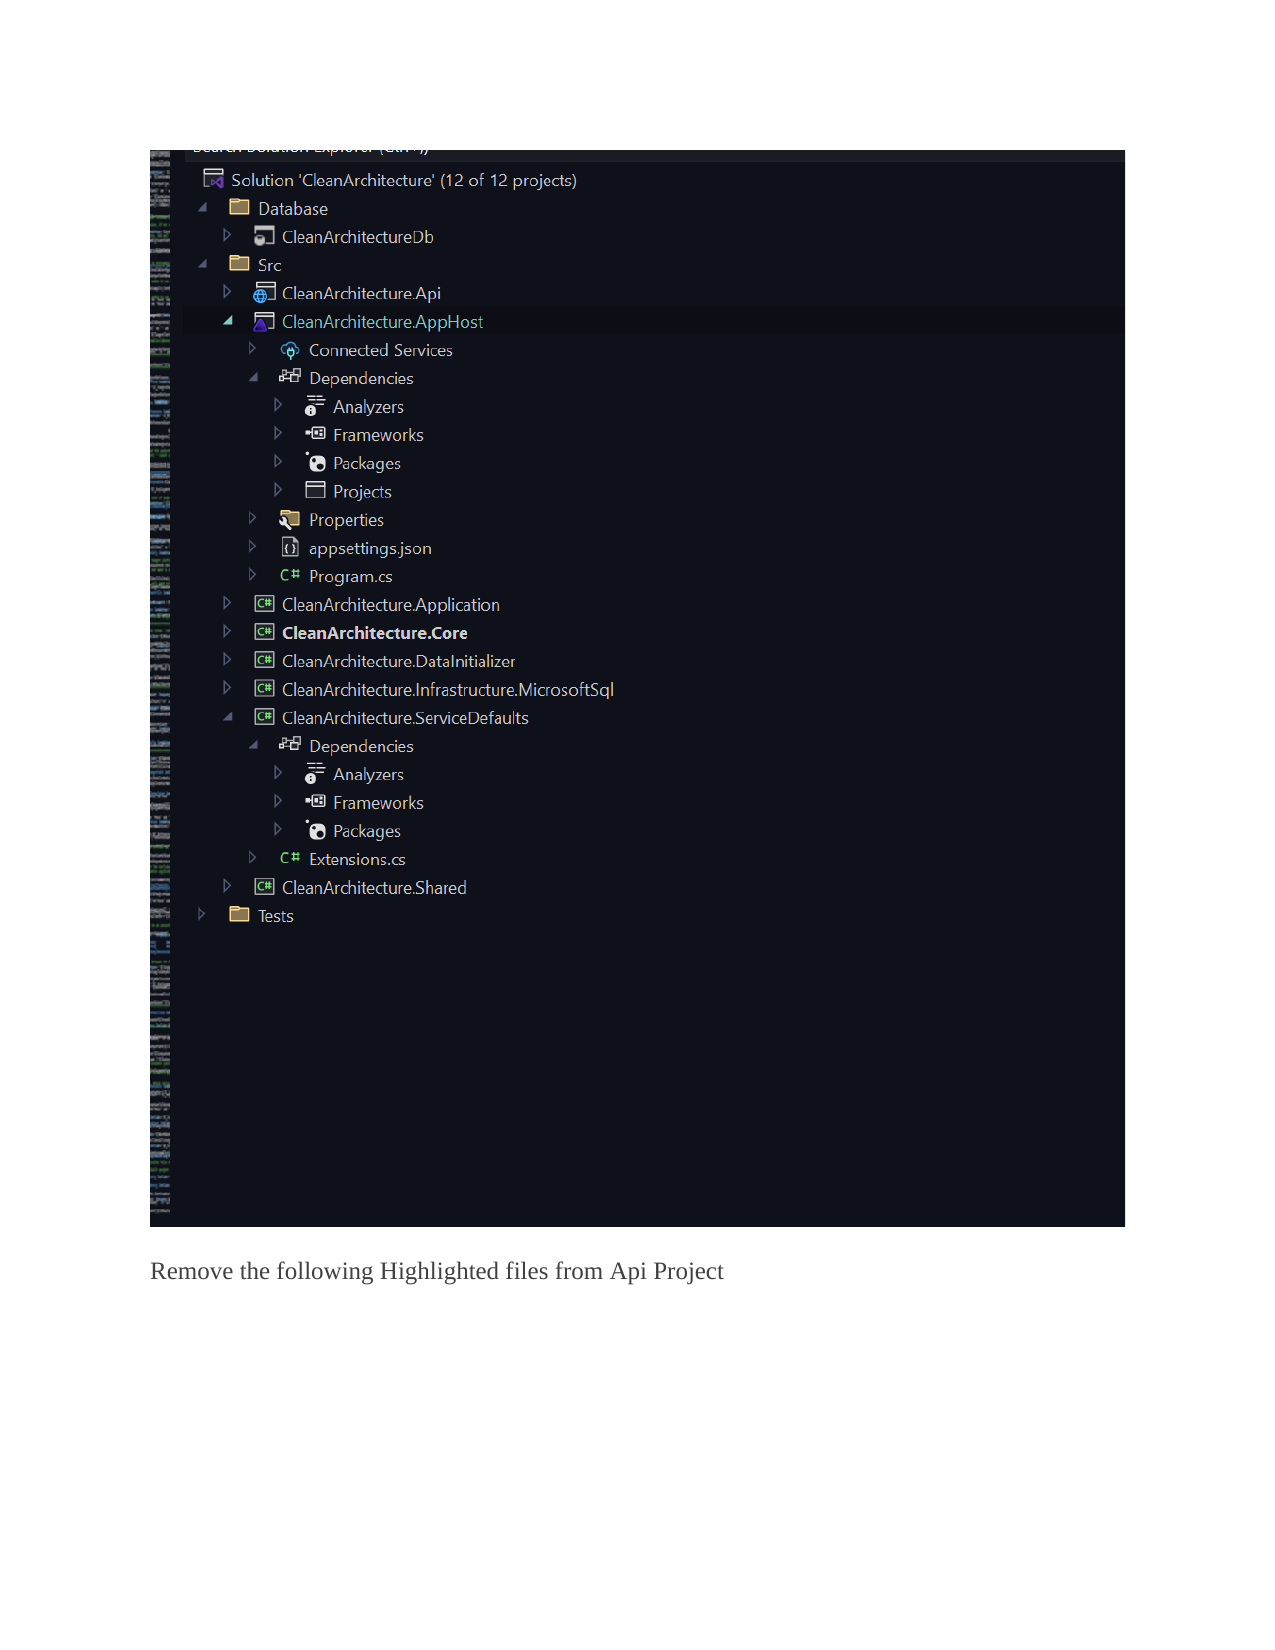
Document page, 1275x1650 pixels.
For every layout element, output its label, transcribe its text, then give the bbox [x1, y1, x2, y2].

picture [150, 150, 1125, 1227]
text Remove the following Highlighted files from Api Project [150, 1256, 1125, 1285]
